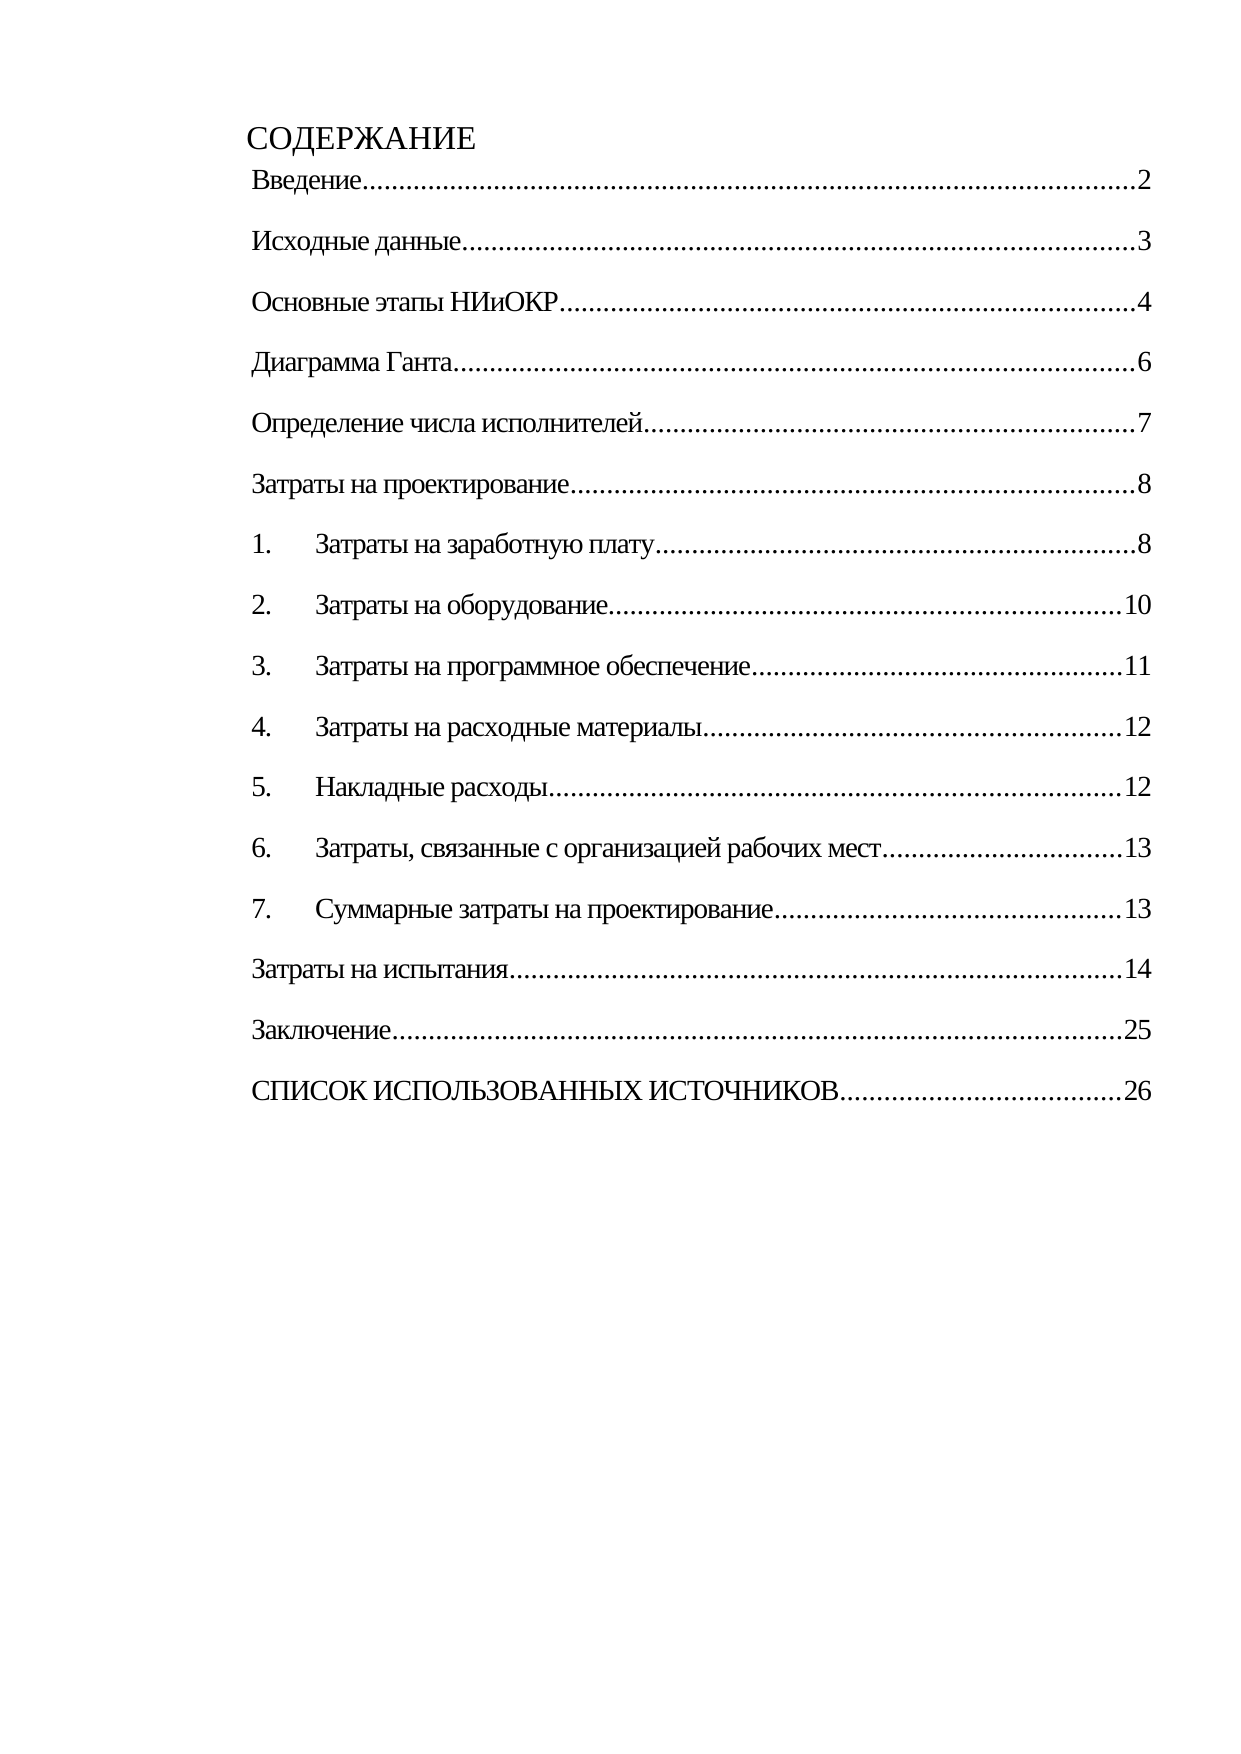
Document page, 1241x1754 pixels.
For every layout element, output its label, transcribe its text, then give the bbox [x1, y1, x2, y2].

text Затраты на испытания 14 [177, 952, 1152, 985]
text 2. Затраты на оборудование. 10 [177, 587, 1152, 621]
text СОДЕРЖАНИЕ [177, 118, 1152, 156]
text 6. Затраты, связанные с организацией рабочих мест 13 [177, 830, 1152, 864]
text Исходные данные 3 [177, 223, 1152, 256]
text СПИСОК ИСПОЛЬЗОВАННЫХ ИСТОЧНИКОВ 26 [177, 1073, 1152, 1107]
text Определение числа исполнителей 7 [177, 405, 1152, 439]
text Основные этапы НИиОКР 4 [177, 284, 1152, 317]
text Заключение 25 [177, 1012, 1152, 1046]
text 3. Затраты на программное обеспечение 11 [177, 648, 1152, 682]
text Диаграмма Ганта 6 [177, 344, 1152, 378]
text 1. Затраты на заработную плату 8 [177, 527, 1152, 560]
text 7. Суммарные затраты на проектирование 13 [177, 891, 1152, 924]
text 4. Затраты на расходные материалы 12 [177, 709, 1152, 742]
text 5. Накладные расходы 12 [177, 769, 1152, 803]
text Введение 2 [177, 162, 1152, 196]
text Затраты на проектирование 8 [177, 466, 1152, 499]
